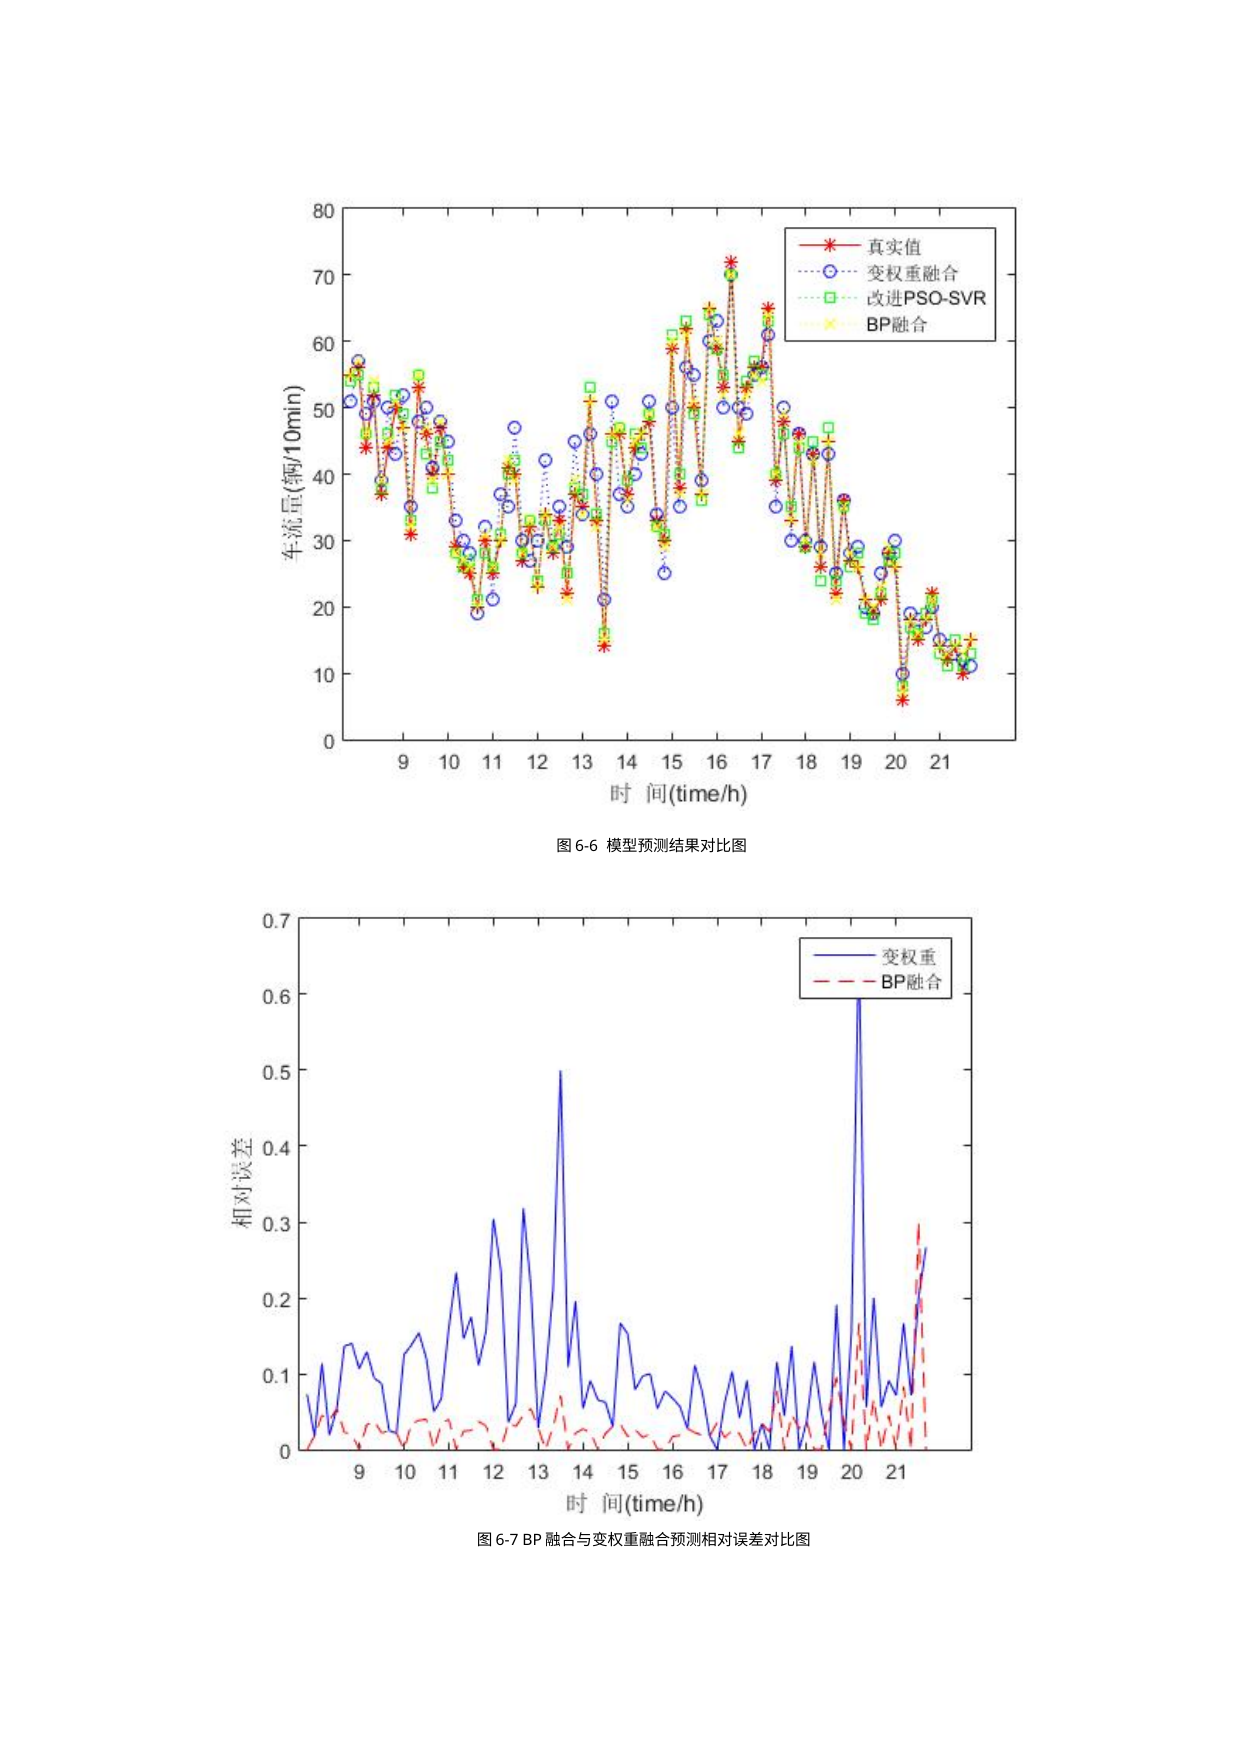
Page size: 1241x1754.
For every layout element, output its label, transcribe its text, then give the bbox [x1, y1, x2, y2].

text 图6-7 BP融合与变权重融合预测相对误差对比图 [187, 1522, 1053, 1554]
picture [231, 162, 1097, 811]
text 图6-6 模型预测结果对比图 [231, 811, 1053, 861]
picture [187, 872, 1053, 1521]
